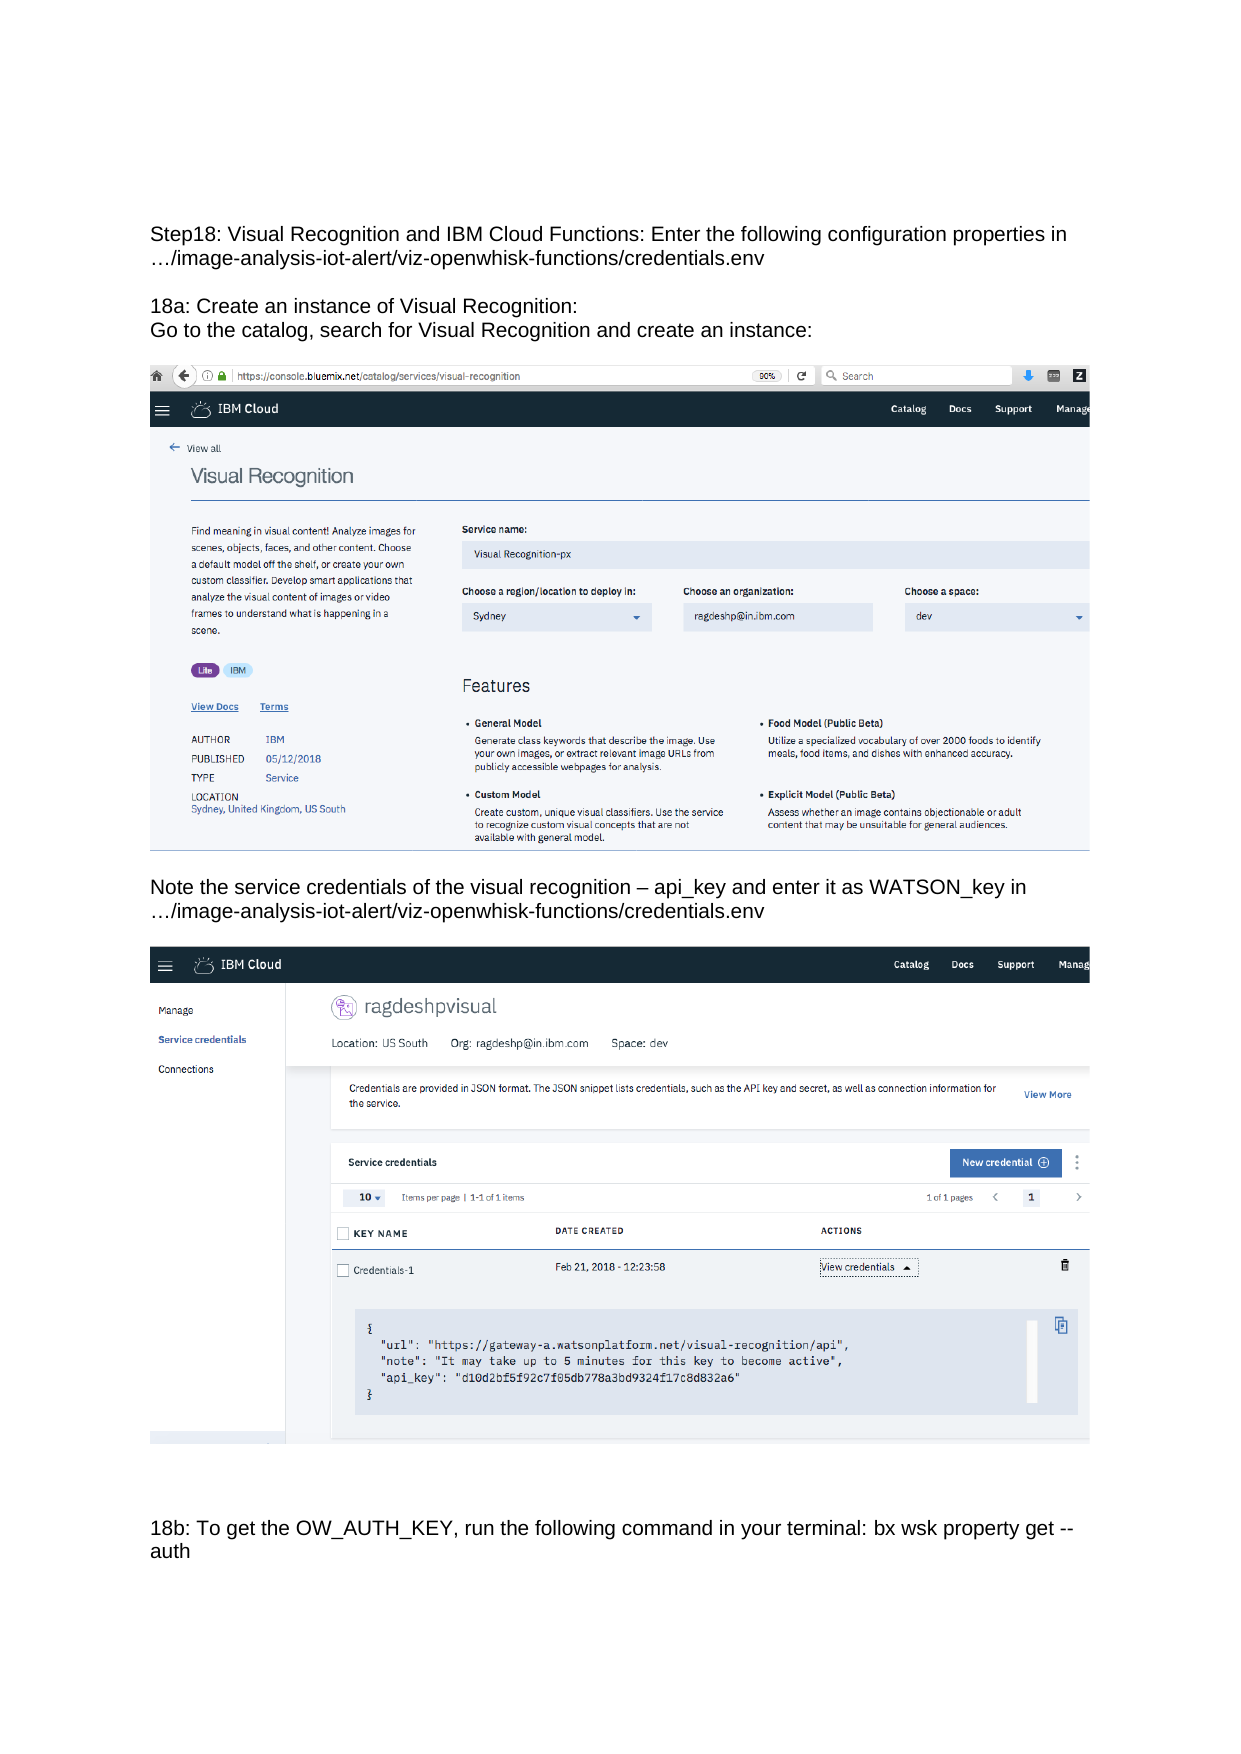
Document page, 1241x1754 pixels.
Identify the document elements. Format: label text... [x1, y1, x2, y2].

text 18a: Create an instance of Visual Recognition: [150, 294, 1090, 318]
text Go to the catalog, search for Visual Recognition and create an instance: [150, 318, 1090, 342]
text Step18: Visual Recognition and IBM Cloud Functions: Enter the following configuration properties in …/image-analysis-iot-alert/viz-openwhisk-functions/credentials.env [150, 222, 1090, 270]
picture [150, 946, 1090, 1444]
text 18b: To get the OW_AUTH_KEY, run the following command in your terminal: bx wsk property get --auth [150, 1515, 1090, 1563]
text Note the service credentials of the visual recognition – api_key and enter it as WATSON_key in …/image-analysis-iot-alert/viz-openwhisk-functions/credentials.env [150, 875, 1090, 923]
picture [150, 365, 1090, 851]
